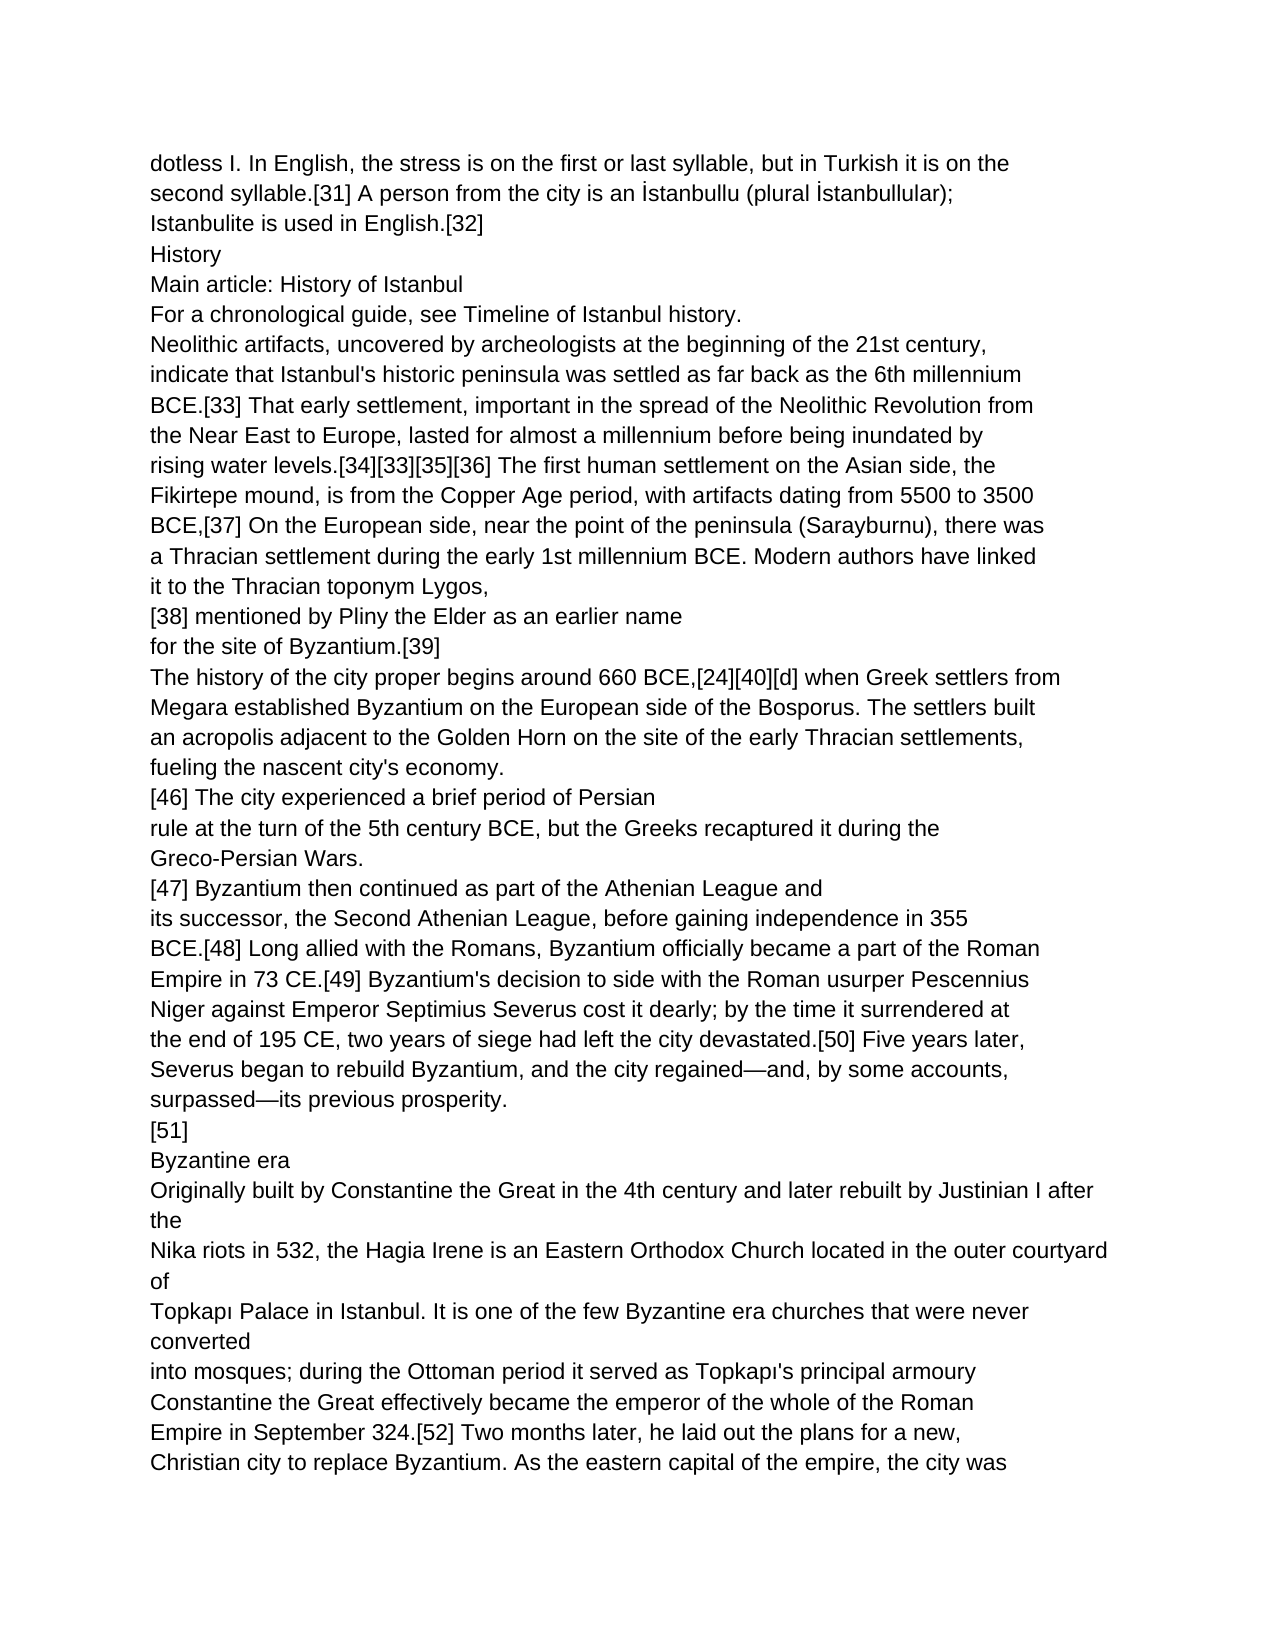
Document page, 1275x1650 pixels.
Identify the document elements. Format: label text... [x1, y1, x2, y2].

text Topkapı Palace in Istanbul. It is one of the few Byzantine era churches that were never converted [150, 1298, 1125, 1354]
text The history of the city proper begins around 660 BCE,[24][40][d] when Greek settlers from [150, 663, 1125, 690]
text Byzantine era [150, 1147, 1125, 1173]
text for the site of Byzantium.[39] [150, 633, 1125, 660]
text [47] Byzantium then continued as part of the Athenian League and [150, 875, 1125, 901]
text BCE,[37] On the European side, near the point of the peninsula (Sarayburnu), there was [150, 512, 1125, 539]
text Niger against Emperor Septimius Severus cost it dearly; by the time it surrendered at [150, 996, 1125, 1022]
text Nika riots in 532, the Hagia Irene is an Eastern Orthodox Church located in the outer courtyard of [150, 1237, 1125, 1294]
text into mosques; during the Ottoman period it served as Topkapı's principal armoury [150, 1358, 1125, 1385]
text the Near East to Europe, lasted for almost a millennium before being inundated by [150, 422, 1125, 448]
text Empire in 73 CE.[49] Byzantium's decision to side with the Roman usurper Pescennius [150, 966, 1125, 992]
text Severus began to rebuild Byzantium, and the city regained—and, by some accounts, [150, 1056, 1125, 1083]
text an acropolis adjacent to the Golden Horn on the site of the early Thracian settlements, [150, 724, 1125, 750]
text the end of 195 CE, two years of siege had left the city devastated.[50] Five years later, [150, 1026, 1125, 1052]
text Istanbulite is used in English.[32] [150, 210, 1125, 237]
text Neolithic artifacts, uncovered by archeologists at the beginning of the 21st century, [150, 331, 1125, 358]
text [51] [150, 1117, 1125, 1143]
text [38] mentioned by Pliny the Elder as an earlier name [150, 603, 1125, 629]
text fueling the nascent city's economy. [150, 754, 1125, 781]
text Megara established Byzantium on the European side of the Bosporus. The settlers built [150, 694, 1125, 720]
text rising water levels.[34][33][35][36] The first human settlement on the Asian side, the [150, 452, 1125, 478]
text its successor, the Second Athenian League, before gaining independence in 355 [150, 905, 1125, 932]
text indicate that Istanbul's historic peninsula was settled as far back as the 6th millennium [150, 361, 1125, 388]
text surpassed—its previous prosperity. [150, 1086, 1125, 1113]
text Constantine the Great effectively became the emperor of the whole of the Roman [150, 1388, 1125, 1415]
text BCE.[33] That early settlement, important in the spread of the Neolithic Revolution from [150, 392, 1125, 418]
text it to the Thracian toponym Lygos, [150, 573, 1125, 599]
text Main article: History of Istanbul [150, 271, 1125, 297]
text Christian city to replace Byzantium. As the eastern capital of the empire, the city was [150, 1449, 1125, 1475]
text For a chronological guide, see Timeline of Istanbul history. [150, 301, 1125, 327]
text a Thracian settlement during the early 1st millennium BCE. Modern authors have linked [150, 543, 1125, 569]
text second syllable.[31] A person from the city is an İstanbullu (plural İstanbullular); [150, 180, 1125, 207]
text [46] The city experienced a brief period of Persian [150, 784, 1125, 811]
text Greco-Persian Wars. [150, 845, 1125, 871]
text BCE.[48] Long allied with the Romans, Byzantium officially became a part of the Roman [150, 935, 1125, 962]
text rule at the turn of the 5th century BCE, but the Greeks recaptured it during the [150, 814, 1125, 841]
text History [150, 241, 1125, 267]
text Originally built by Constantine the Great in the 4th century and later rebuilt by Justinian I after the [150, 1177, 1125, 1234]
text Empire in September 324.[52] Two months later, he laid out the plans for a new, [150, 1419, 1125, 1445]
text Fikirtepe mound, is from the Copper Age period, with artifacts dating from 5500 to 3500 [150, 482, 1125, 509]
text dotless I. In English, the stress is on the first or last syllable, but in Turkish it is on the [150, 150, 1125, 176]
